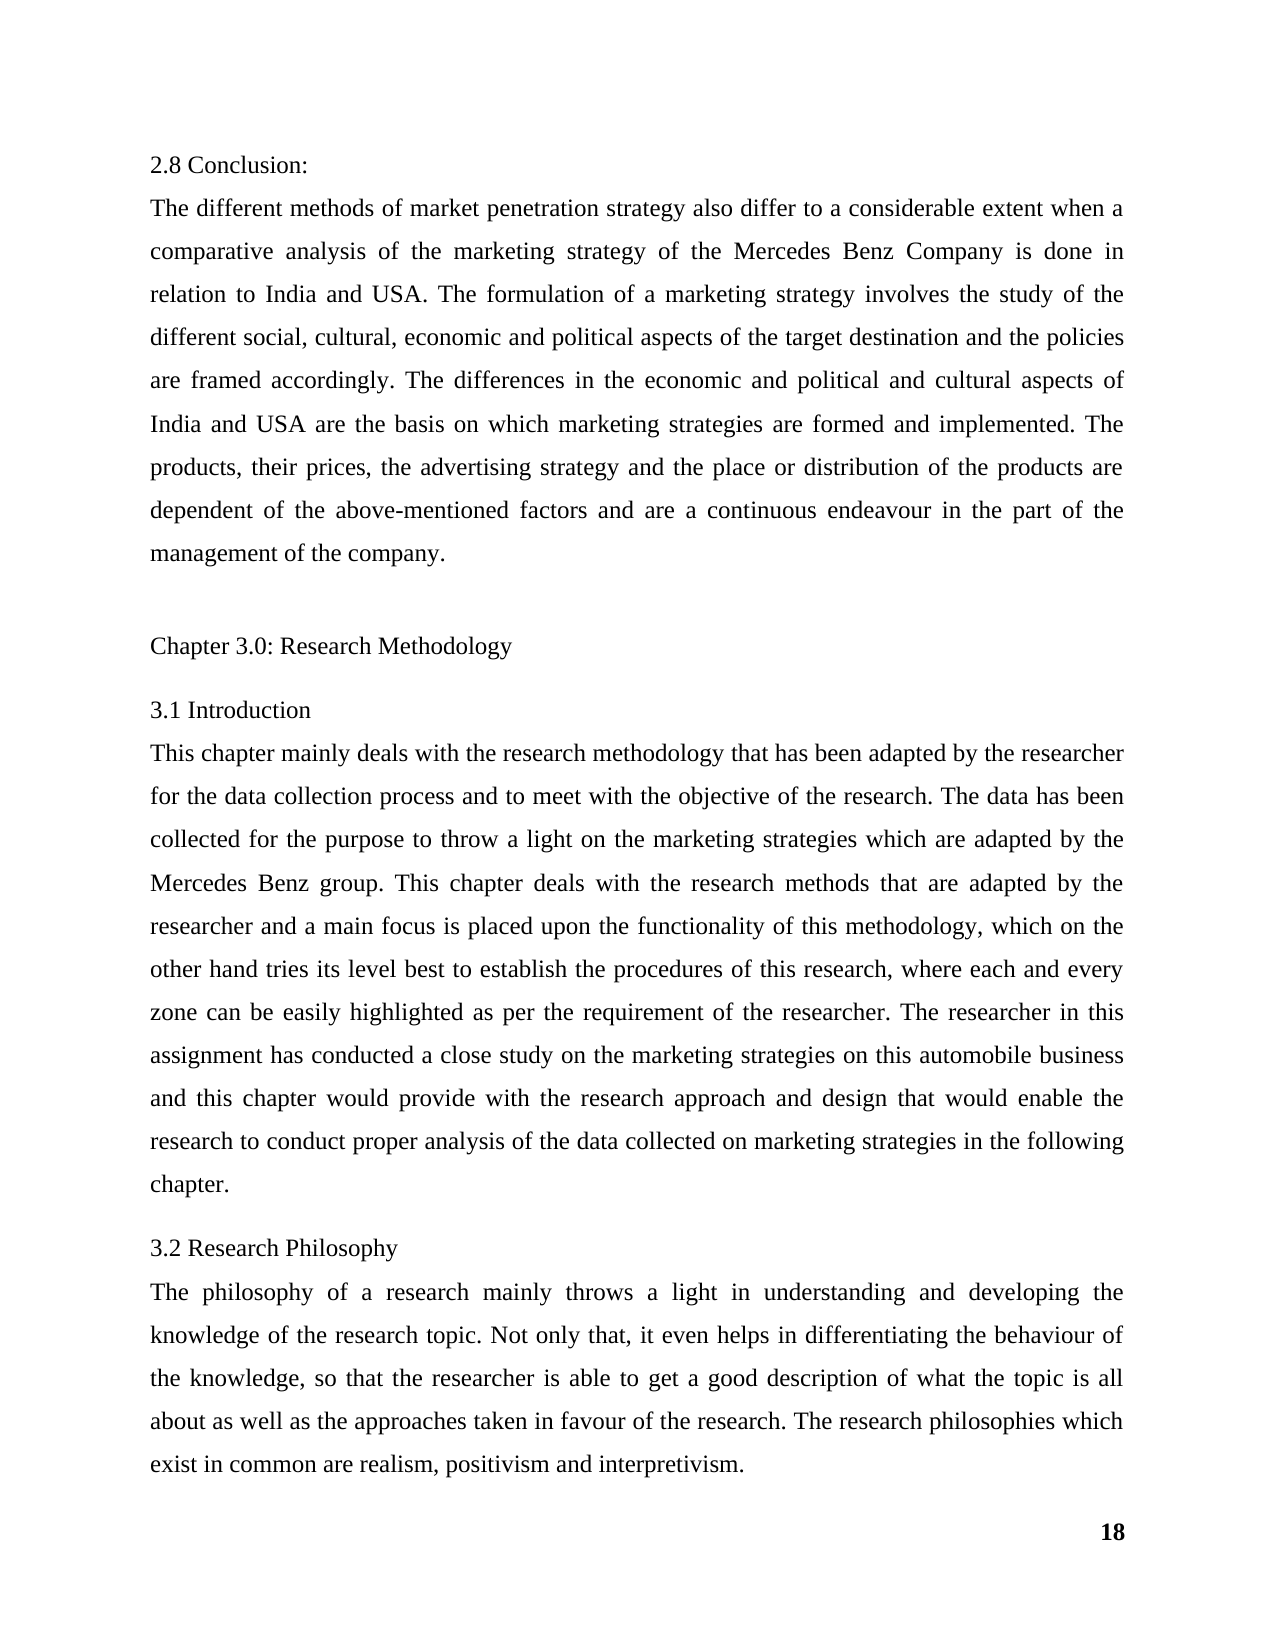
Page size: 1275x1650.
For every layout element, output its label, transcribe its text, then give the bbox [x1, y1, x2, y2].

text This chapter mainly deals with the research methodology that has been adapted by the researcher for the data collection process and to meet with the objective of the research. The data has been collected for the purpose to throw a light on the marketing strategies which are adapted by the Mercedes Benz group. This chapter deals with the research methods that are adapted by the researcher and a main focus is placed upon the functionality of this methodology, which on the other hand tries its level best to establish the procedures of this research, where each and every zone can be easily highlighted as per the requirement of the researcher. The researcher in this assignment has conducted a close study on the marketing strategies on this automobile business and this chapter would provide with the research approach and design that would enable the research to conduct proper analysis of the data collected on marketing strategies in the following chapter. [150, 738, 1125, 1198]
subtitle 3.2 Research Philosophy [150, 1233, 1125, 1262]
subtitle Chapter 3.0: Research Methodology [150, 631, 1125, 660]
subtitle 2.8 Conclusion: [150, 150, 1125, 179]
text The different methods of market penetration strategy also differ to a considerable extent when a comparative analysis of the marketing strategy of the Mercedes Benz Company is done in relation to India and USA. The formulation of a marketing strategy involves the study of the different social, cultural, economic and political aspects of the target destination and the policies are framed accordingly. The differences in the economic and political and cultural aspects of India and USA are the basis on which marketing strategies are formed and implemented. The products, their prices, the advertising strategy and the place or distribution of the products are dependent of the above-mentioned factors and are a continuous endeavour in the part of the management of the company. [150, 193, 1125, 567]
subtitle 3.1 Introduction [150, 695, 1125, 724]
text The philosophy of a research mainly throws a light in understanding and developing the knowledge of the research topic. Not only that, it even helps in differentiating the behaviour of the knowledge, so that the researcher is able to get a good description of what the topic is all about as well as the approaches taken in favour of the research. The research philosophies which exist in common are realism, positivism and interpretivism. [150, 1277, 1125, 1478]
